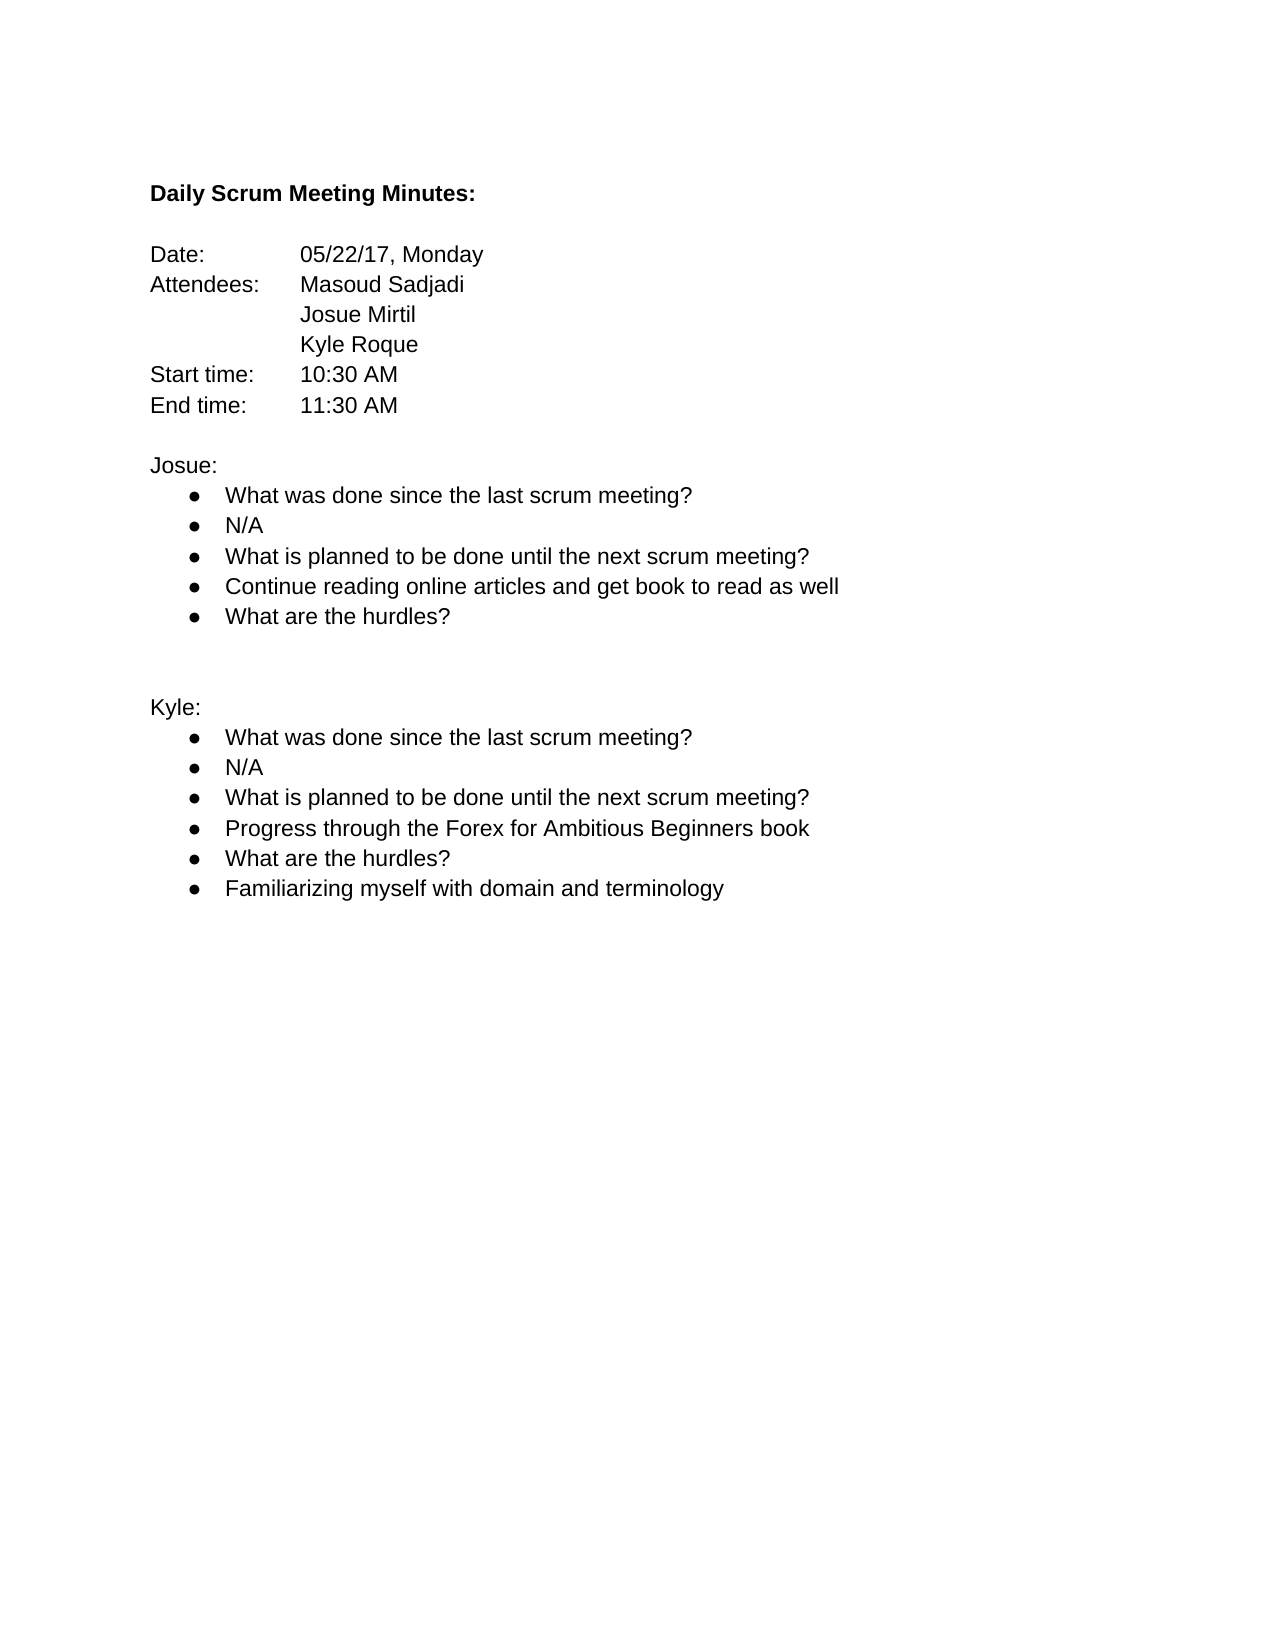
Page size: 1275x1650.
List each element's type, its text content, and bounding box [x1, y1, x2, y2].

text Kyle: [150, 694, 1125, 720]
list Continue reading online articles and get book to read as well [150, 573, 1125, 599]
text End time: 11:30 AM [150, 392, 1125, 418]
list Progress through the Forex for Ambitious Beginners book [150, 814, 1125, 841]
list What is planned to be done until the next scrum meeting? [187, 543, 1125, 569]
list N/A [150, 754, 1125, 781]
text Start time: 10:30 AM [150, 361, 1125, 388]
text Daily Scrum Meeting Minutes: [150, 180, 1125, 207]
list What are the hurdles? [187, 845, 1125, 871]
list Familiarizing myself with domain and terminology [150, 875, 1125, 901]
list N/A [150, 512, 1125, 539]
list What are the hurdles? [187, 603, 1125, 629]
list What was done since the last scrum meeting? [187, 482, 1125, 509]
text Josue Mirtil [225, 301, 1125, 327]
text Kyle Roque [225, 331, 1125, 358]
list What is planned to be done until the next scrum meeting? [187, 784, 1125, 811]
text Attendees: Masoud Sadjadi [150, 271, 1125, 297]
list What was done since the last scrum meeting? [187, 724, 1125, 750]
text Josue: [150, 452, 1125, 478]
text Date: 05/22/17, Monday [150, 241, 1125, 267]
